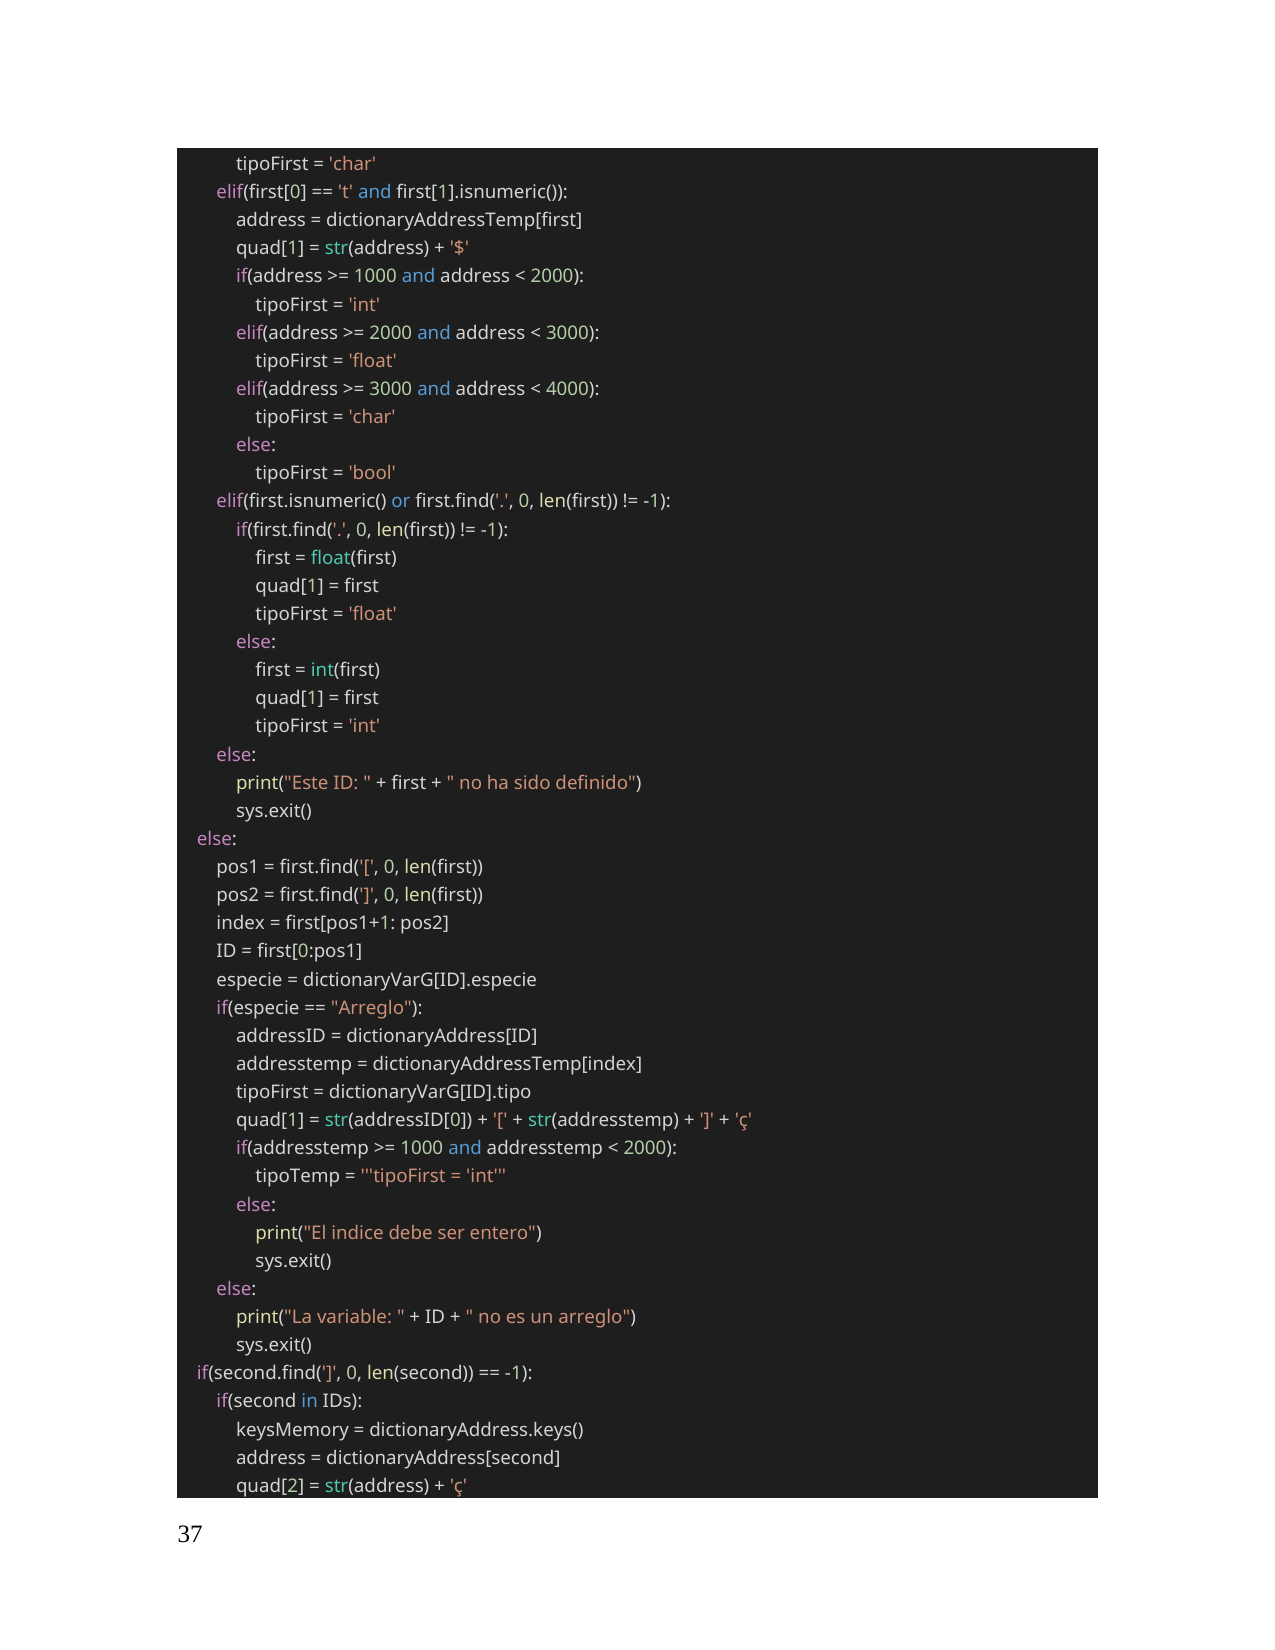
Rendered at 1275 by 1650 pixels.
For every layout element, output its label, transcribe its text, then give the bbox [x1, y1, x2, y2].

text first = float(first) [177, 541, 1098, 569]
text sys.exit() [177, 1329, 1098, 1357]
text sys.exit() [177, 1244, 1098, 1273]
text tipoFirst = 'float' [177, 598, 1098, 626]
text index = first[pos1+1: pos2] [177, 907, 1098, 935]
text elif(address >= 3000 and address < 4000): [177, 373, 1098, 401]
text addresstemp = dictionaryAddressTemp[index] [177, 1048, 1098, 1076]
text keysMemory = dictionaryAddress.keys() [177, 1413, 1098, 1441]
text else: [177, 1188, 1098, 1216]
text tipoFirst = 'int' [177, 710, 1098, 738]
text print("El indice debe ser entero") [177, 1216, 1098, 1244]
text tipoFirst = dictionaryVarG[ID].tipo [177, 1076, 1098, 1104]
text if(second.find(']', 0, len(second)) == -1): [177, 1357, 1098, 1385]
text quad[2] = str(address) + 'ç' [177, 1469, 1098, 1498]
text if(first.find('.', 0, len(first)) != -1): [177, 513, 1098, 541]
text if(especie == "Arreglo"): [177, 991, 1098, 1019]
text if(second in IDs): [177, 1385, 1098, 1413]
text first = int(first) [177, 654, 1098, 682]
text tipoFirst = 'float' [177, 344, 1098, 373]
text elif(first[0] == 't' and first[1].isnumeric()): [177, 176, 1098, 204]
text if(address >= 1000 and address < 2000): [177, 260, 1098, 288]
text else: [177, 738, 1098, 766]
text tipoFirst = 'char' [177, 401, 1098, 429]
text print("Este ID: " + first + " no ha sido definido") [177, 766, 1098, 794]
text else: [177, 626, 1098, 654]
text tipoFirst = 'bool' [177, 457, 1098, 485]
text pos2 = first.find(']', 0, len(first)) [177, 879, 1098, 907]
text elif(address >= 2000 and address < 3000): [177, 316, 1098, 344]
text tipoFirst = 'int' [177, 288, 1098, 316]
text print("La variable: " + ID + " no es un arreglo") [177, 1301, 1098, 1329]
text elif(first.isnumeric() or first.find('.', 0, len(first)) != -1): [177, 485, 1098, 513]
text else: [177, 823, 1098, 851]
text tipoTemp = '''tipoFirst = 'int''' [177, 1160, 1098, 1188]
text else: [177, 1273, 1098, 1301]
text addressID = dictionaryAddress[ID] [177, 1019, 1098, 1048]
text if(addresstemp >= 1000 and addresstemp < 2000): [177, 1132, 1098, 1160]
text tipoFirst = 'char' [177, 148, 1098, 176]
text else: [177, 429, 1098, 457]
text quad[1] = first [177, 569, 1098, 598]
text sys.exit() [177, 794, 1098, 823]
text pos1 = first.find('[', 0, len(first)) [177, 851, 1098, 879]
text quad[1] = first [177, 682, 1098, 710]
text quad[1] = str(addressID[0]) + '[' + str(addresstemp) + ']' + 'ç' [177, 1104, 1098, 1132]
text quad[1] = str(address) + '$' [177, 232, 1098, 260]
text address = dictionaryAddress[second] [177, 1441, 1098, 1469]
text address = dictionaryAddressTemp[first] [177, 204, 1098, 232]
text ID = first[0:pos1] [177, 935, 1098, 963]
text especie = dictionaryVarG[ID].especie [177, 963, 1098, 991]
